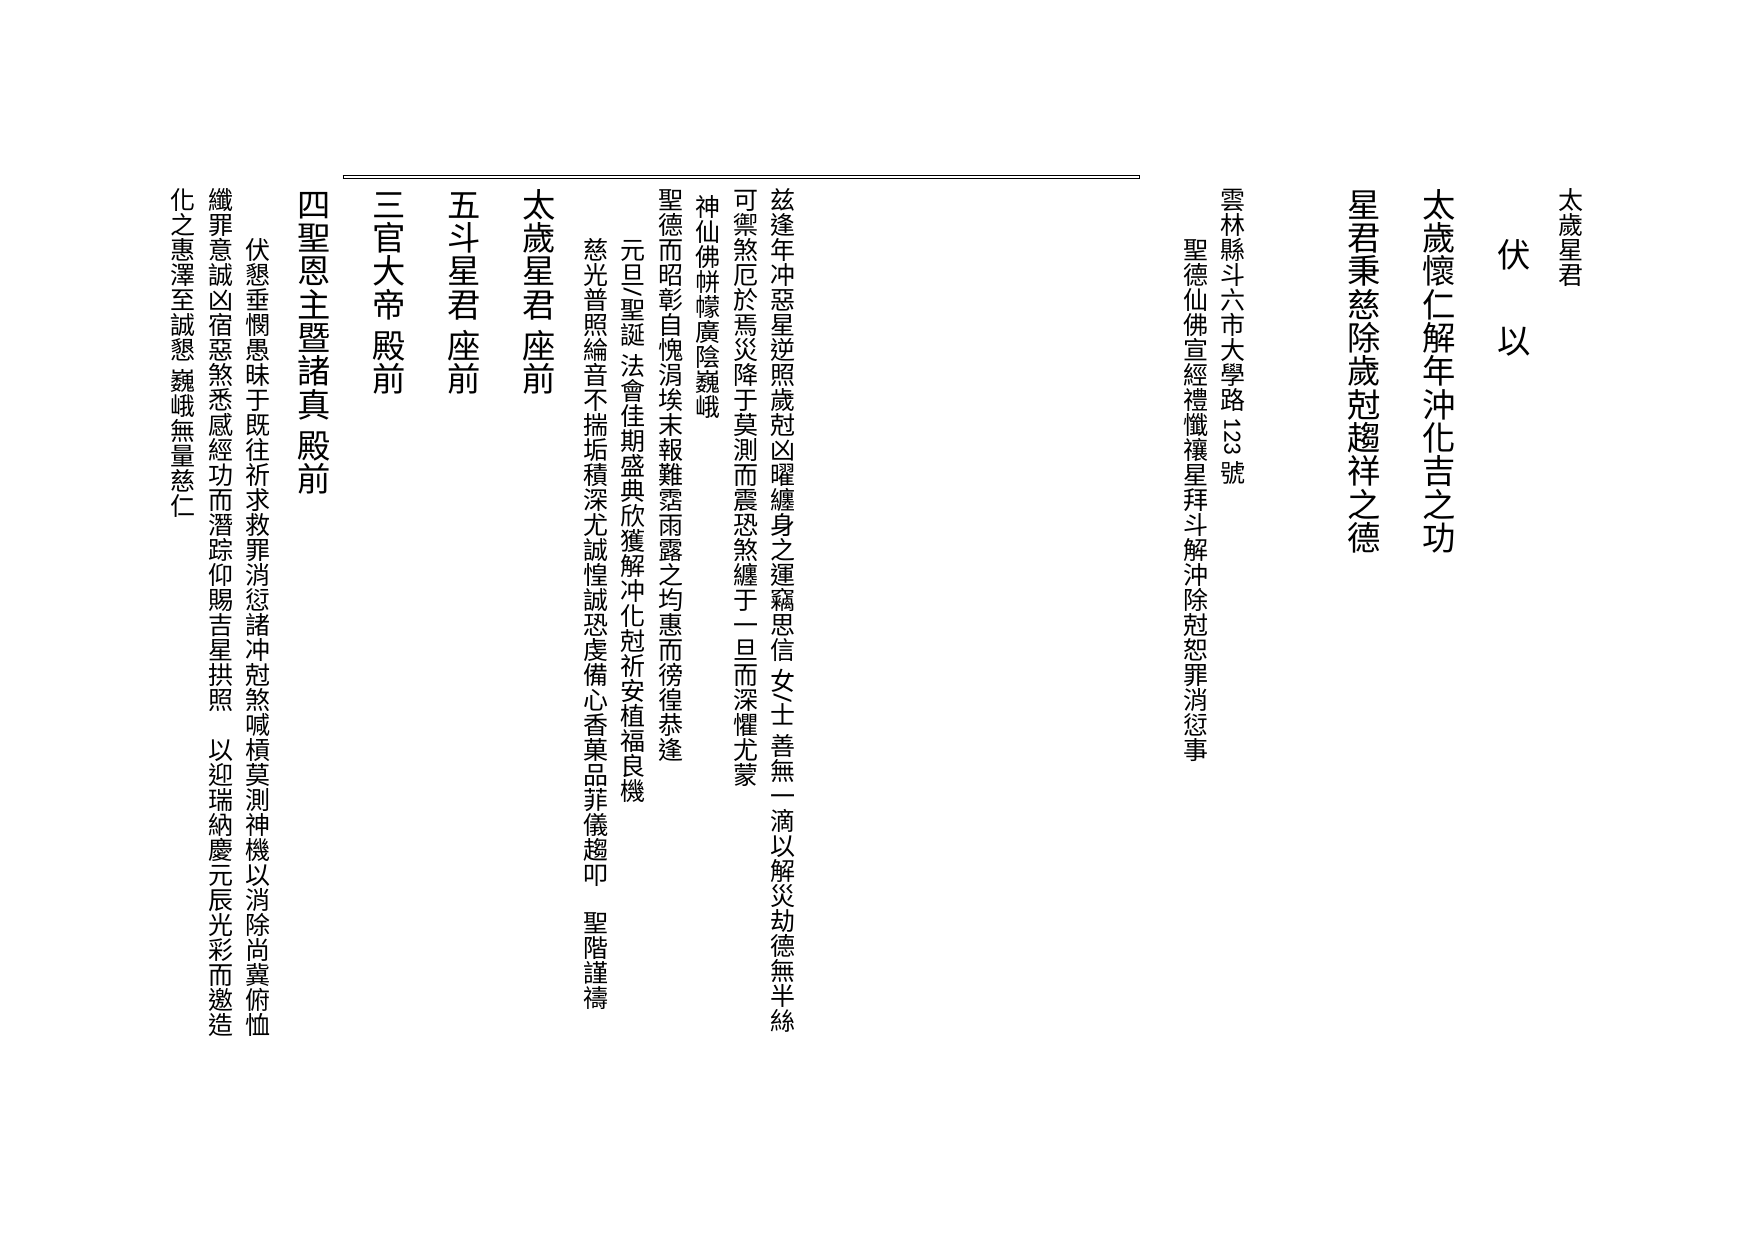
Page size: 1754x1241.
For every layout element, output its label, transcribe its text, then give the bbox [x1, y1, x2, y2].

text 伏懇垂憫愚昧于既往祈求救罪消愆諸冲尅煞喊槓莫測神機以消除尚冀俯恤纖罪意誠凶宿惡煞悉感經功而潛踪仰賜吉星拱照 以迎瑞納慶元辰光彩而邀造化之惠澤至誠懇 巍峨無量慈仁 [164, 187, 277, 1053]
text 太歲星君 座前 [502, 187, 577, 1053]
text 元旦/聖誕 法會佳期盛典欣獲解冲化尅祈安植福良機 [614, 187, 652, 1053]
text 慈光普照綸音不揣垢積深尤誠惶誠恐虔備心香菓品菲儀趨叩 聖階謹禱 [577, 187, 614, 1053]
text 神仙佛帡幪廣陰巍峨 [689, 187, 727, 1053]
text 太歲懷仁解年沖化吉之功 [1402, 187, 1477, 1053]
text 雲林縣斗六市大學路123號 [1214, 187, 1252, 1053]
text 伏 以 [1477, 187, 1552, 1053]
text 太歲星君 [1552, 187, 1589, 1053]
text 聖德仙佛宣經禮懺禳星拜斗解沖除尅恕罪消愆事 [1177, 187, 1214, 1053]
text 星君秉慈除歲尅趨祥之德 [1327, 187, 1402, 1053]
text 四聖恩主暨諸真 殿前 [277, 187, 352, 1053]
text 聖德而昭彰自愧涓埃末報難霑雨露之均惠而徬徨恭逢 [652, 187, 689, 1053]
text 五斗星君 座前 [427, 187, 502, 1053]
text 兹逢年冲惡星逆照歲尅凶曜纏身之運竊思信 女/士 善無一滴以解災劫德無半絲可禦煞厄於焉災降于莫測而震恐煞纏于一旦而深懼尤蒙 [727, 187, 802, 1053]
text 三官大帝 殿前 [352, 187, 427, 1053]
